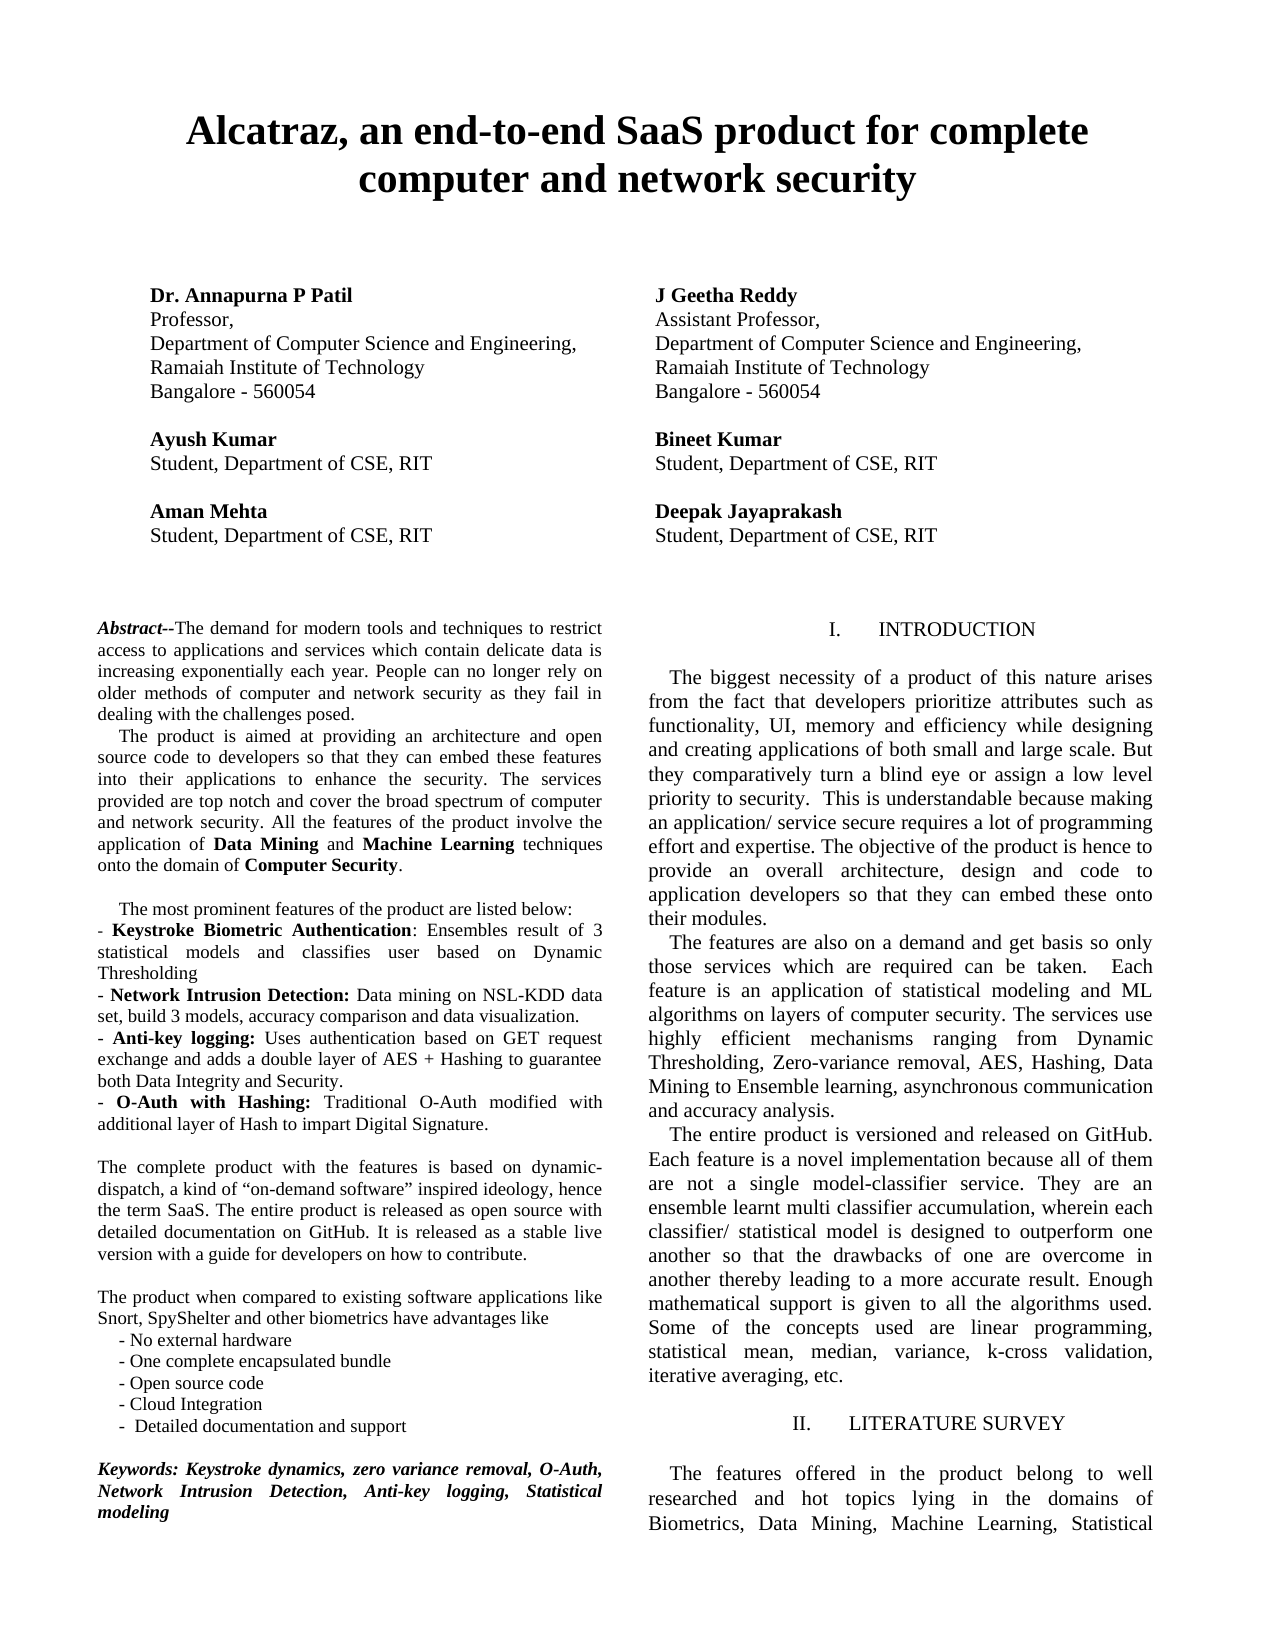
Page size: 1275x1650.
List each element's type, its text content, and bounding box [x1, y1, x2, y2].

text Student, Department of CSE, RIT Student, Department of CSE, RIT [150, 451, 1125, 475]
text - Anti-key logging: Uses authentication based on GET request exchange and adds a double layer of AES + Hashing to guarantee both Data Integrity and Security. [97, 1027, 603, 1091]
text The biggest necessity of a product of this nature arises from the fact that developers prioritize attributes such as functionality, UI, memory and efficiency while designing and creating applications of both small and large scale. But they comparatively turn a blind eye or assign a low level priority to security. This is understandable because making an application/ service secure requires a lot of programming effort and expertise. The objective of the product is hence to provide an overall architecture, design and code to application developers so that they can embed these onto their modules. [648, 665, 1153, 930]
text The product is aimed at providing an architecture and open source code to developers so that they can embed these features into their applications to enhance the security. The services provided are top notch and cover the broad spectrum of computer and network security. All the features of the product involve the application of Data Mining and Machine Learning techniques onto the domain of Computer Security. [97, 725, 603, 876]
text - Network Intrusion Detection: Data mining on NSL-KDD data set, build 3 models, accuracy comparison and data visualization. [97, 984, 603, 1027]
text Ayush Kumar Bineet Kumar [150, 427, 1125, 451]
text - Open source code [97, 1372, 603, 1393]
text The most prominent features of the product are listed below: [97, 897, 603, 919]
list INTRODUCTION [723, 105, 1153, 641]
text Student, Department of CSE, RIT Student, Department of CSE, RIT [150, 523, 1125, 547]
text - Detailed documentation and support [97, 1415, 603, 1436]
text The product when compared to existing software applications like Snort, SpyShelter and other biometrics have advantages like [97, 1286, 603, 1329]
text - Cloud Integration [97, 1393, 603, 1415]
text The complete product with the features is based on dynamic-dispatch, a kind of “on-demand software” inspired ideology, hence the term SaaS. The entire product is released as open source with detailed documentation on GitHub. It is released as a stable live version with a guide for developers on how to contribute. [97, 1156, 603, 1264]
text - Keystroke Biometric Authentication: Ensembles result of 3 statistical models and classifies user based on Dynamic Thresholding [97, 919, 603, 984]
text Keywords: Keystroke dynamics, zero variance removal, O-Auth, Network Intrusion Detection, Anti-key logging, Statistical modeling [97, 1458, 603, 1523]
text Abstract--The demand for modern tools and techniques to restrict access to applications and services which contain delicate data is increasing exponentially each year. People can no longer rely on older methods of computer and network security as they fail in dealing with the challenges posed. [97, 105, 603, 725]
text Dr. Annapurna P Patil J Geetha Reddy [150, 282, 1125, 307]
text The features are also on a demand and get basis so only those services which are required can be taken. Each feature is an application of statistical modeling and ML algorithms on layers of computer security. The services use highly efficient mechanisms ranging from Dynamic Thresholding, Zero-variance removal, AES, Hashing, Data Mining to Ensemble learning, asynchronous communication and accuracy analysis. [648, 930, 1153, 1122]
text Department of Computer Science and Engineering, Department of Computer Science and Engineering, [150, 331, 1125, 355]
text - One complete encapsulated bundle [97, 1350, 603, 1372]
list LITERATURE SURVEY [723, 1411, 1153, 1435]
text The entire product is versioned and released on GitHub. Each feature is a novel implementation because all of them are not a single model-classifier service. They are an ensemble learnt multi classifier accumulation, wherein each classifier/ statistical model is designed to outperform one another so that the drawbacks of one are overcome in another thereby leading to a more accurate result. Enough mathematical support is given to all the algorithms used. Some of the concepts used are linear programming, statistical mean, median, variance, k-cross validation, iterative averaging, etc. [648, 1122, 1153, 1387]
text Alcatraz, an end-to-end SaaS product for complete computer and network security [150, 105, 1125, 201]
text Bangalore - 560054 Bangalore - 560054 [150, 379, 1125, 427]
text Professor, Assistant Professor, [150, 307, 1125, 331]
text - O-Auth with Hashing: Traditional O-Auth modified with additional layer of Hash to impart Digital Signature. [97, 1091, 603, 1134]
text - No external hardware [97, 1329, 603, 1350]
text Ramaiah Institute of Technology Ramaiah Institute of Technology [150, 355, 1125, 379]
text Aman Mehta Deepak Jayaprakash [150, 499, 1125, 523]
